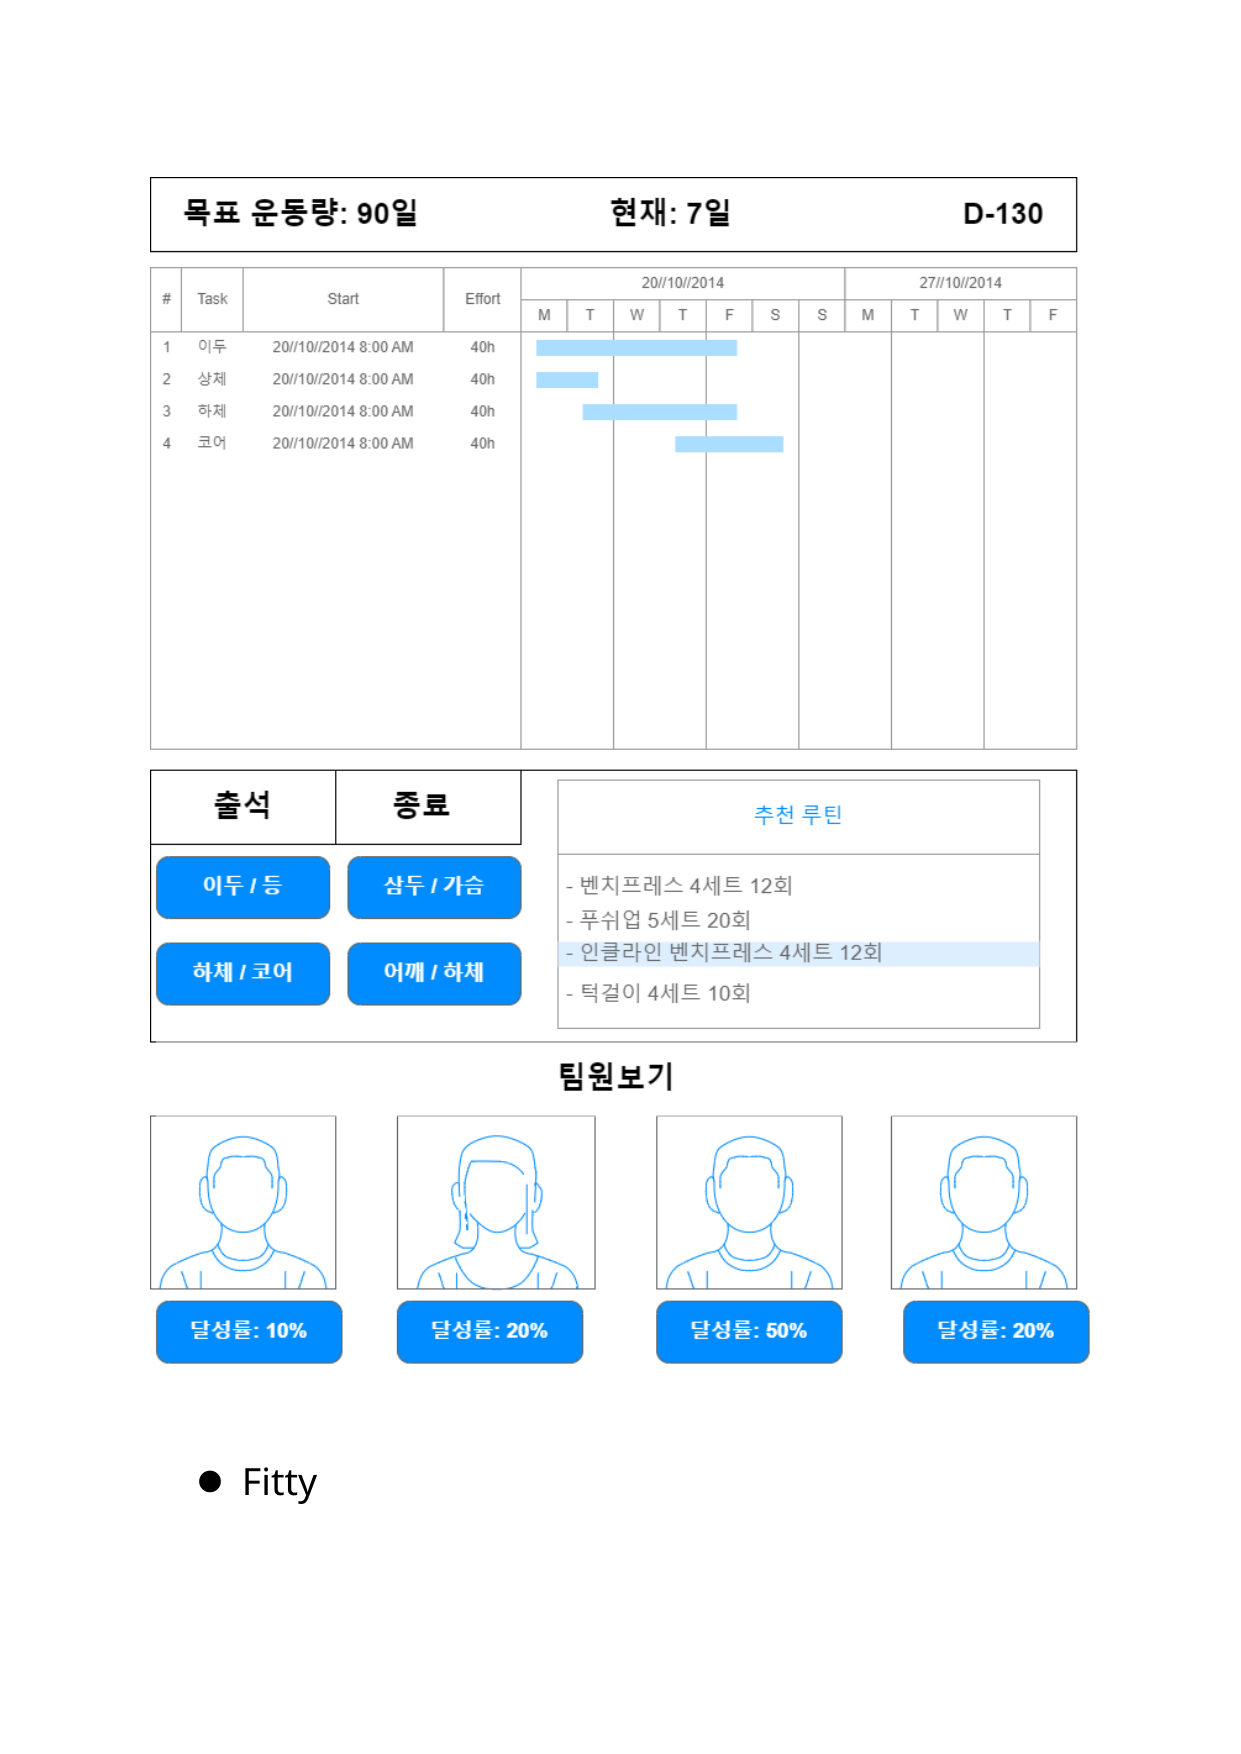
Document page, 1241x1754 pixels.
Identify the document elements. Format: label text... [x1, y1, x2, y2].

list Fitty [196, 1456, 1090, 1507]
picture [150, 177, 1091, 1365]
